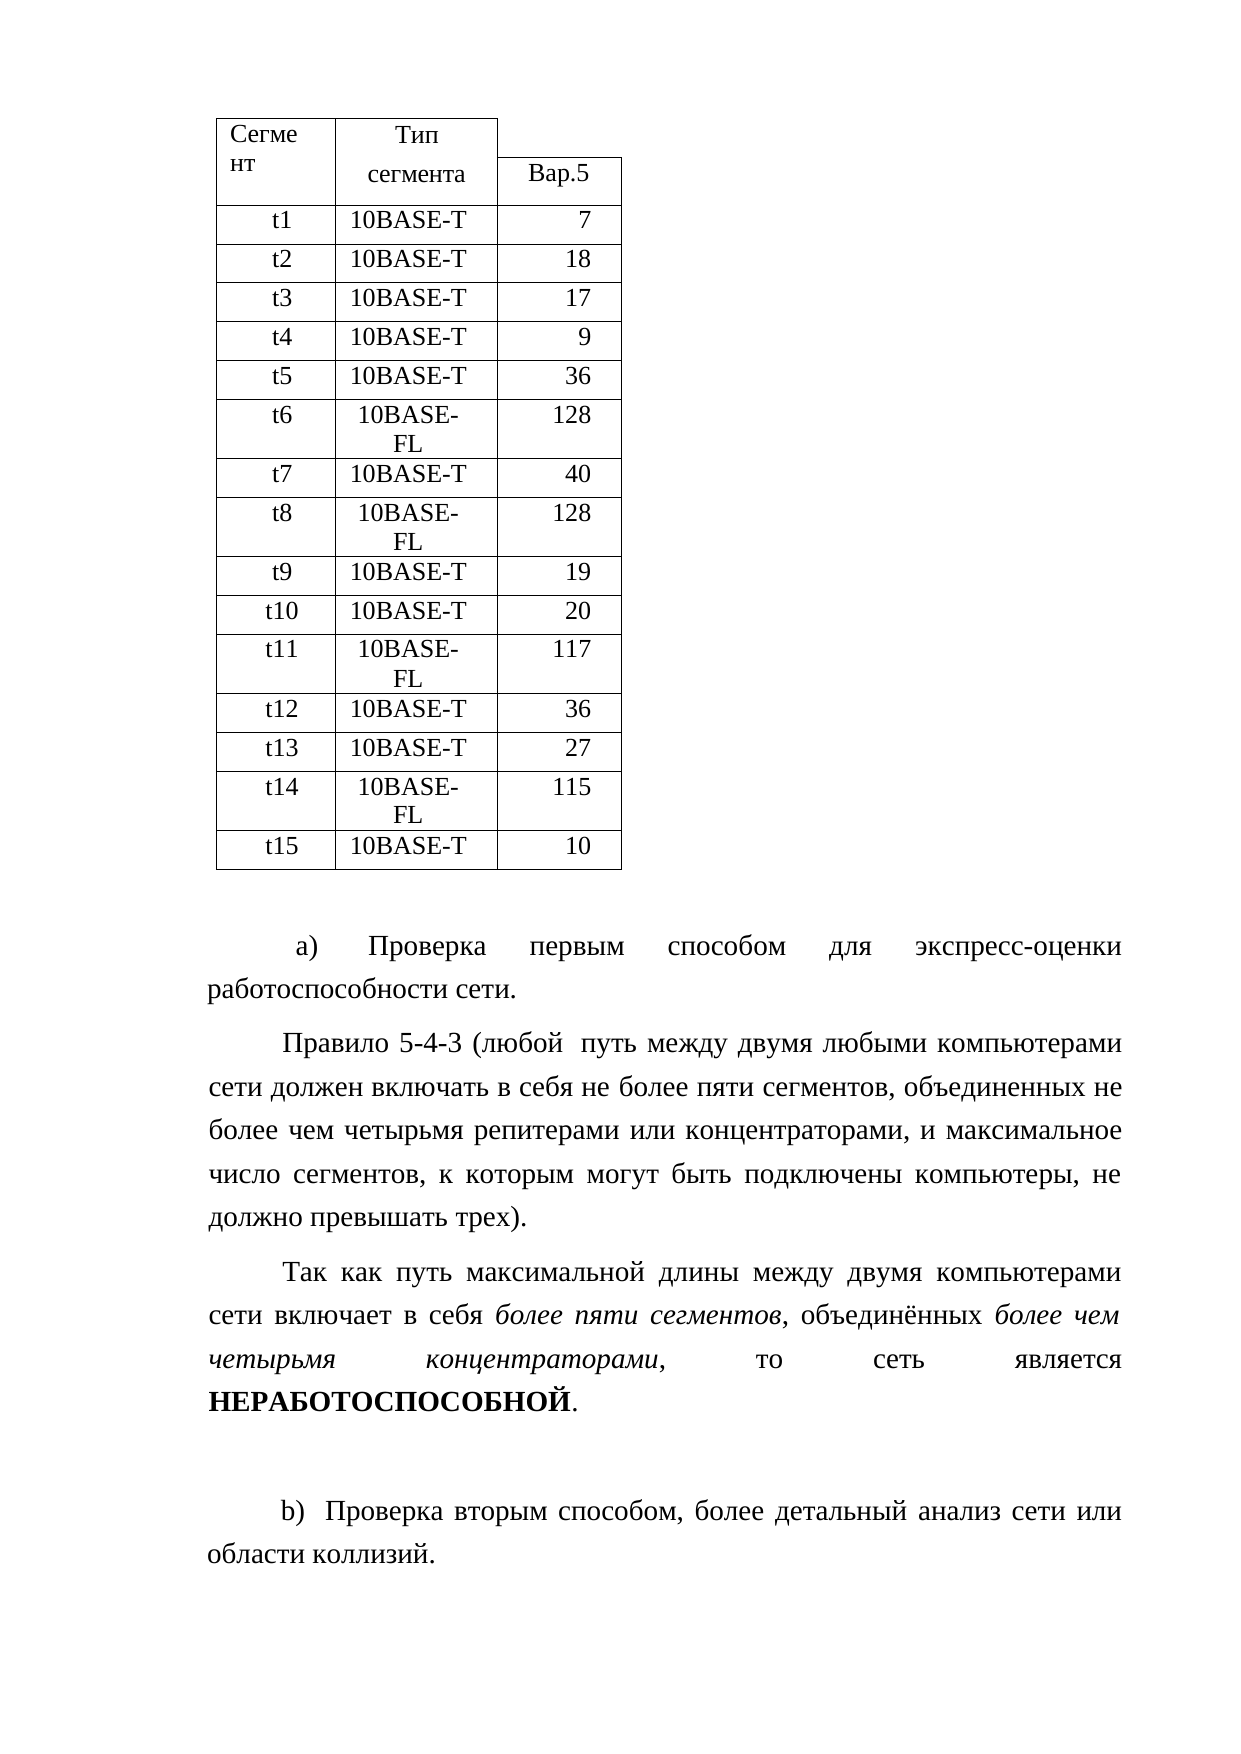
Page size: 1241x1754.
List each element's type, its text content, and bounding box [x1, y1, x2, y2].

table_cell 27 [498, 733, 621, 771]
table_cell 10BASE-T [336, 245, 497, 282]
table_cell t11 [217, 635, 335, 693]
table_cell 10BASE-T [336, 459, 497, 497]
list Проверка первым способом для экспресс-оценки работоспособности сети. [207, 928, 1122, 1005]
table_cell 7 [498, 206, 621, 243]
table_cell 10BASE-T [336, 322, 497, 360]
table_cell 9 [498, 322, 621, 360]
table_cell t9 [217, 557, 335, 595]
table_cell t8 [217, 498, 335, 556]
table_cell 20 [498, 596, 621, 634]
table_cell t4 [217, 322, 335, 360]
table_cell t6 [217, 400, 335, 458]
table_cell t3 [217, 283, 335, 321]
list Проверка вторым способом, более детальный анализ сети или области коллизий. [207, 1493, 1122, 1570]
table_cell 10BASE-T [336, 206, 497, 243]
table_cell t15 [217, 831, 335, 869]
table_cell 10BASE-T [336, 694, 497, 732]
table_header Тип сегмента [336, 119, 497, 204]
table_cell 10BASE-FL [336, 498, 497, 556]
table_cell Вар.5 [498, 158, 621, 204]
table_cell 17 [498, 283, 621, 321]
table_cell 10BASE-T [336, 596, 497, 634]
table_cell 19 [498, 557, 621, 595]
text Правило 5-4-3 (любой путь между двумя любыми компьютерами сети должен включать в себя не более пяти сегментов, объединенных не более чем четырьмя репитерами или концентраторами, и максимальное число сегментов, к которым могут быть подключены компьютеры, не должно превышать трех). [208, 1025, 1122, 1233]
table_cell t2 [217, 245, 335, 282]
table_header Сегмент [217, 119, 335, 204]
table_cell 10BASE-T [336, 361, 497, 399]
table_cell 128 [498, 498, 621, 556]
table_cell 10BASE-FL [336, 772, 497, 830]
text Так как путь максимальной длины между двумя компьютерами сети включает в себя более пяти сегментов, объединённых более чем четырьмя концентраторами, то сеть является НЕРАБОТОСПОСОБНОЙ. [208, 1254, 1122, 1418]
table_cell 18 [498, 245, 621, 282]
table_cell 10BASE-T [336, 557, 497, 595]
table_cell 10 [498, 831, 621, 869]
table_cell 10BASE-T [336, 831, 497, 869]
table_cell t12 [217, 694, 335, 732]
table_cell t10 [217, 596, 335, 634]
table_cell 117 [498, 635, 621, 693]
table_cell t14 [217, 772, 335, 830]
table_cell t1 [217, 206, 335, 243]
table_cell 115 [498, 772, 621, 830]
table_cell 36 [498, 694, 621, 732]
table_cell t7 [217, 459, 335, 497]
table_cell 128 [498, 400, 621, 458]
table_cell 10BASE-FL [336, 400, 497, 458]
table_cell t5 [217, 361, 335, 399]
table_cell 36 [498, 361, 621, 399]
table_cell 10BASE-T [336, 283, 497, 321]
table_cell t13 [217, 733, 335, 771]
table_cell 10BASE-FL [336, 635, 497, 693]
table_cell 40 [498, 459, 621, 497]
table_cell 10BASE-T [336, 733, 497, 771]
